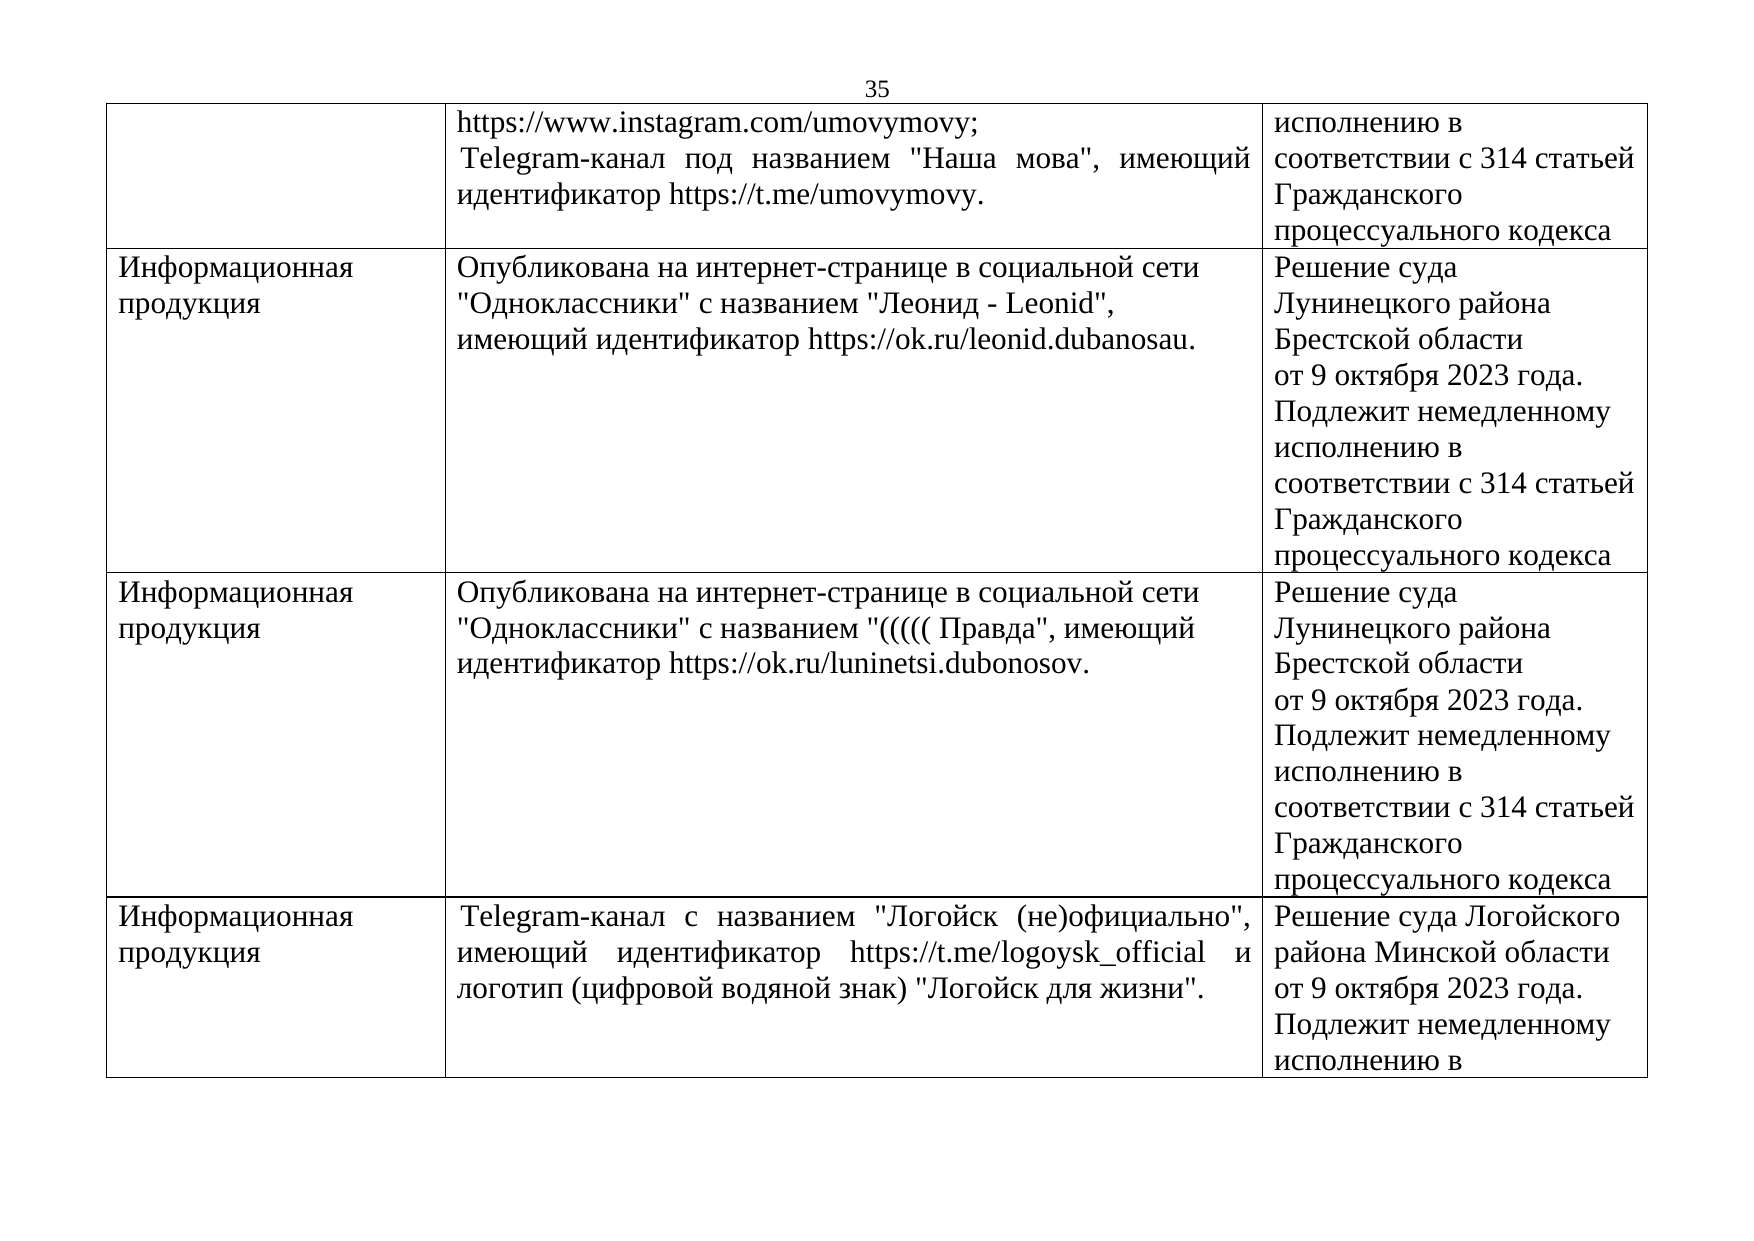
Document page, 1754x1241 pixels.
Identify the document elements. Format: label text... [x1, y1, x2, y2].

table_cell Опубликована на интернет-странице в социальной сети "Одноклассники" c названием "((((( Правда", имеющий идентификатор https://ok.ru/luninetsi.dubonosov. [446, 573, 1262, 896]
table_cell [1263, 104, 1647, 247]
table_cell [107, 104, 445, 247]
table_cell Опубликована на интернет-странице в социальной сети "Одноклассники" c названием "Леонид - Leonid", имеющий идентификатор https://ok.ru/leonid.dubanosau. [446, 249, 1262, 572]
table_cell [446, 898, 1262, 1077]
table_cell Решение суда Лунинецкого района Брестской области от 9 октября 2023 года. Подлежит немедленному исполнению в соответствии с 314 статьей Гражданского процессуального кодекса [1263, 573, 1647, 896]
table_cell Информационная продукция [107, 573, 445, 896]
table_cell Решение суда Лунинецкого района Брестской области от 9 октября 2023 года. Подлежит немедленному исполнению в соответствии с 314 статьей Гражданского процессуального кодекса [1263, 249, 1647, 572]
table_cell Информационная продукция [107, 249, 445, 572]
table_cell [446, 104, 1262, 247]
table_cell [107, 898, 445, 1077]
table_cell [1263, 898, 1647, 1077]
